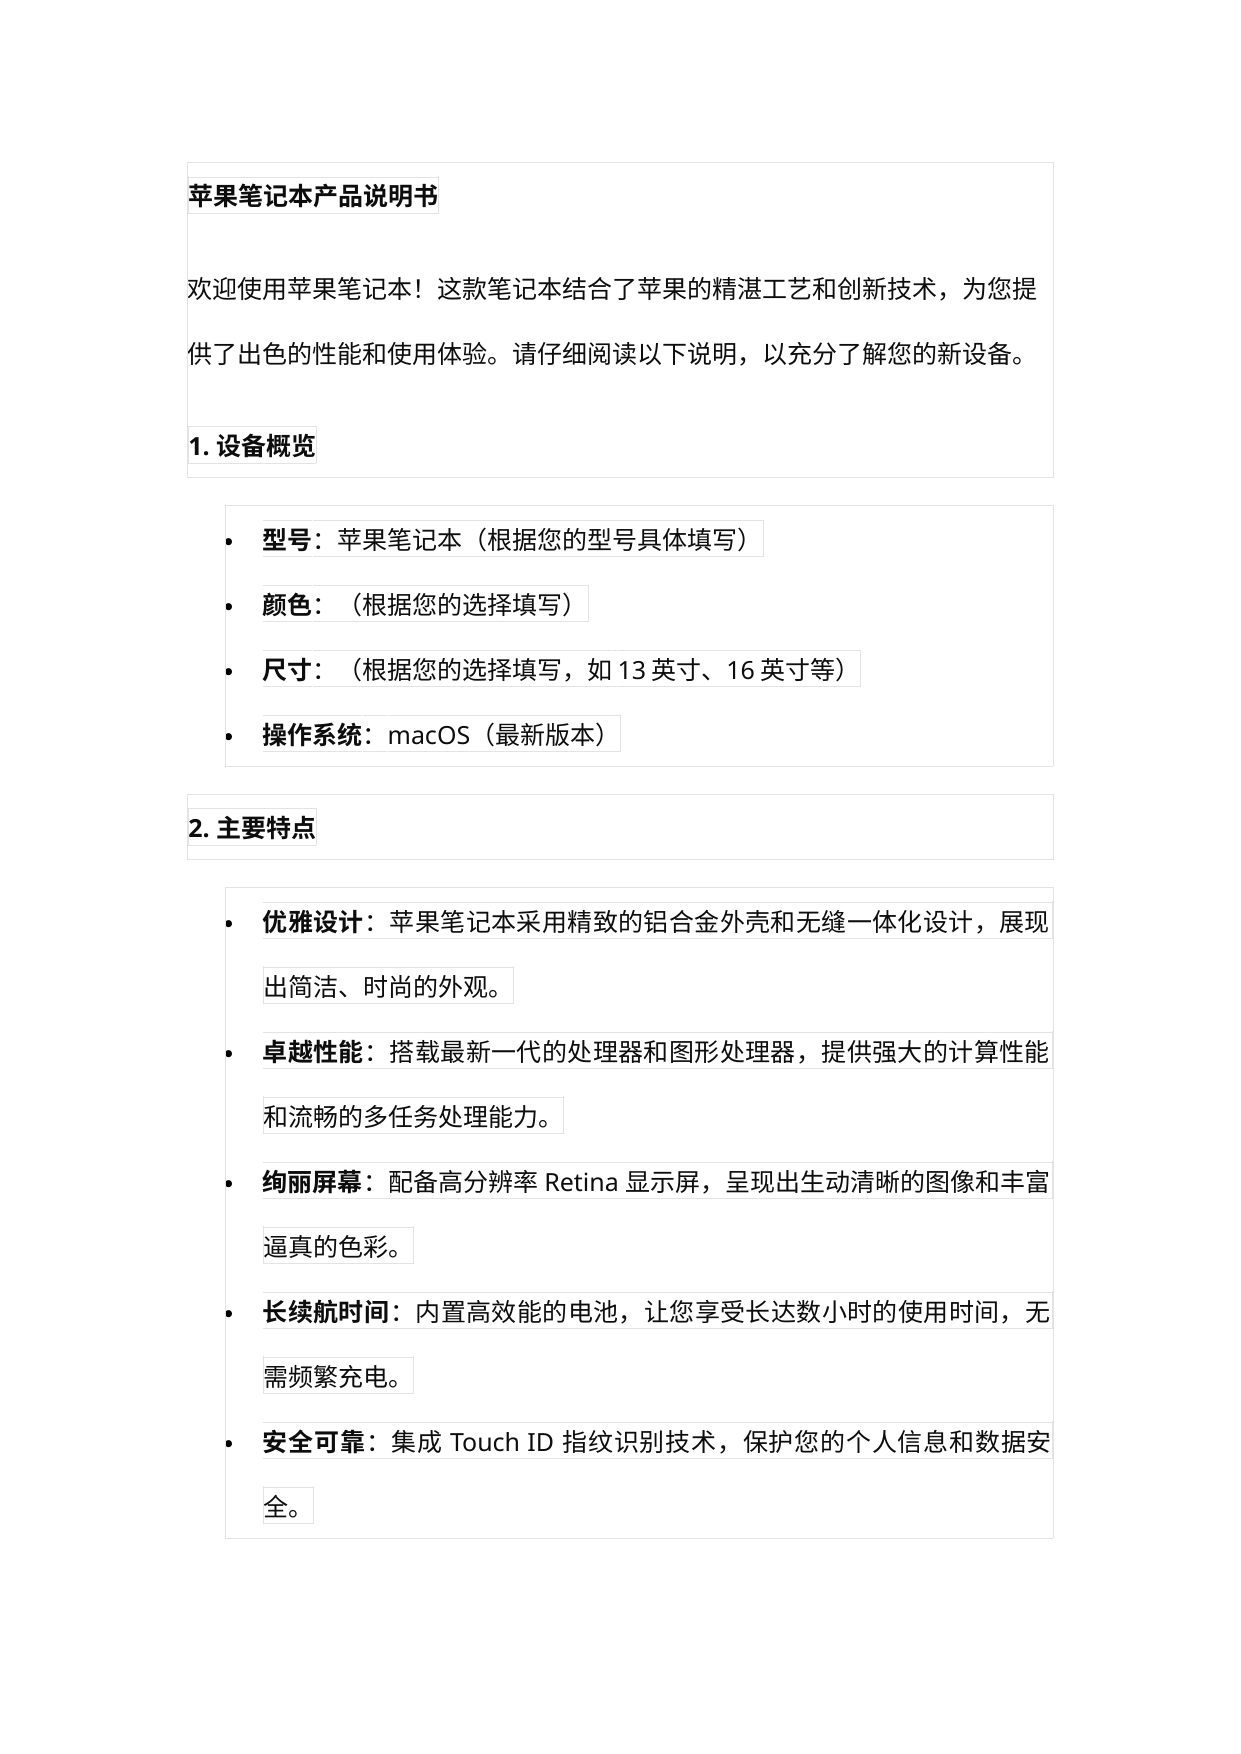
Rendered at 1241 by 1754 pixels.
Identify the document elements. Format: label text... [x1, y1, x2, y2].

list 安全可靠：集成 Touch ID 指纹识别技术，保护您的个人信息和数据安全。 [226, 1407, 1053, 1538]
list 型号：苹果笔记本（根据您的型号具体填写） [226, 506, 1053, 570]
list 优雅设计：苹果笔记本采用精致的铝合金外壳和无缝一体化设计，展现出简洁、时尚的外观。 [226, 888, 1053, 1017]
text 欢迎使用苹果笔记本！这款笔记本结合了苹果的精湛工艺和创新技术，为您提供了出色的性能和使用体验。请仔细阅读以下说明，以充分了解您的新设备。 [188, 254, 1053, 385]
list 绚丽屏幕：配备高分辨率 Retina 显示屏，呈现出生动清晰的图像和丰富逼真的色彩。 [226, 1147, 1053, 1277]
list 颜色：（根据您的选择填写） [226, 570, 1053, 635]
list 尺寸：（根据您的选择填写，如13英寸、16英寸等） [226, 635, 1053, 700]
list 长续航时间：内置高效能的电池，让您享受长达数小时的使用时间，无需频繁充电。 [226, 1277, 1053, 1407]
text 2. 主要特点 [188, 795, 1053, 859]
text 苹果笔记本产品说明书 [188, 163, 1053, 227]
list 卓越性能：搭载最新一代的处理器和图形处理器，提供强大的计算性能和流畅的多任务处理能力。 [226, 1017, 1053, 1147]
text 1. 设备概览 [188, 412, 1053, 477]
list 操作系统：macOS（最新版本） [226, 700, 1053, 766]
